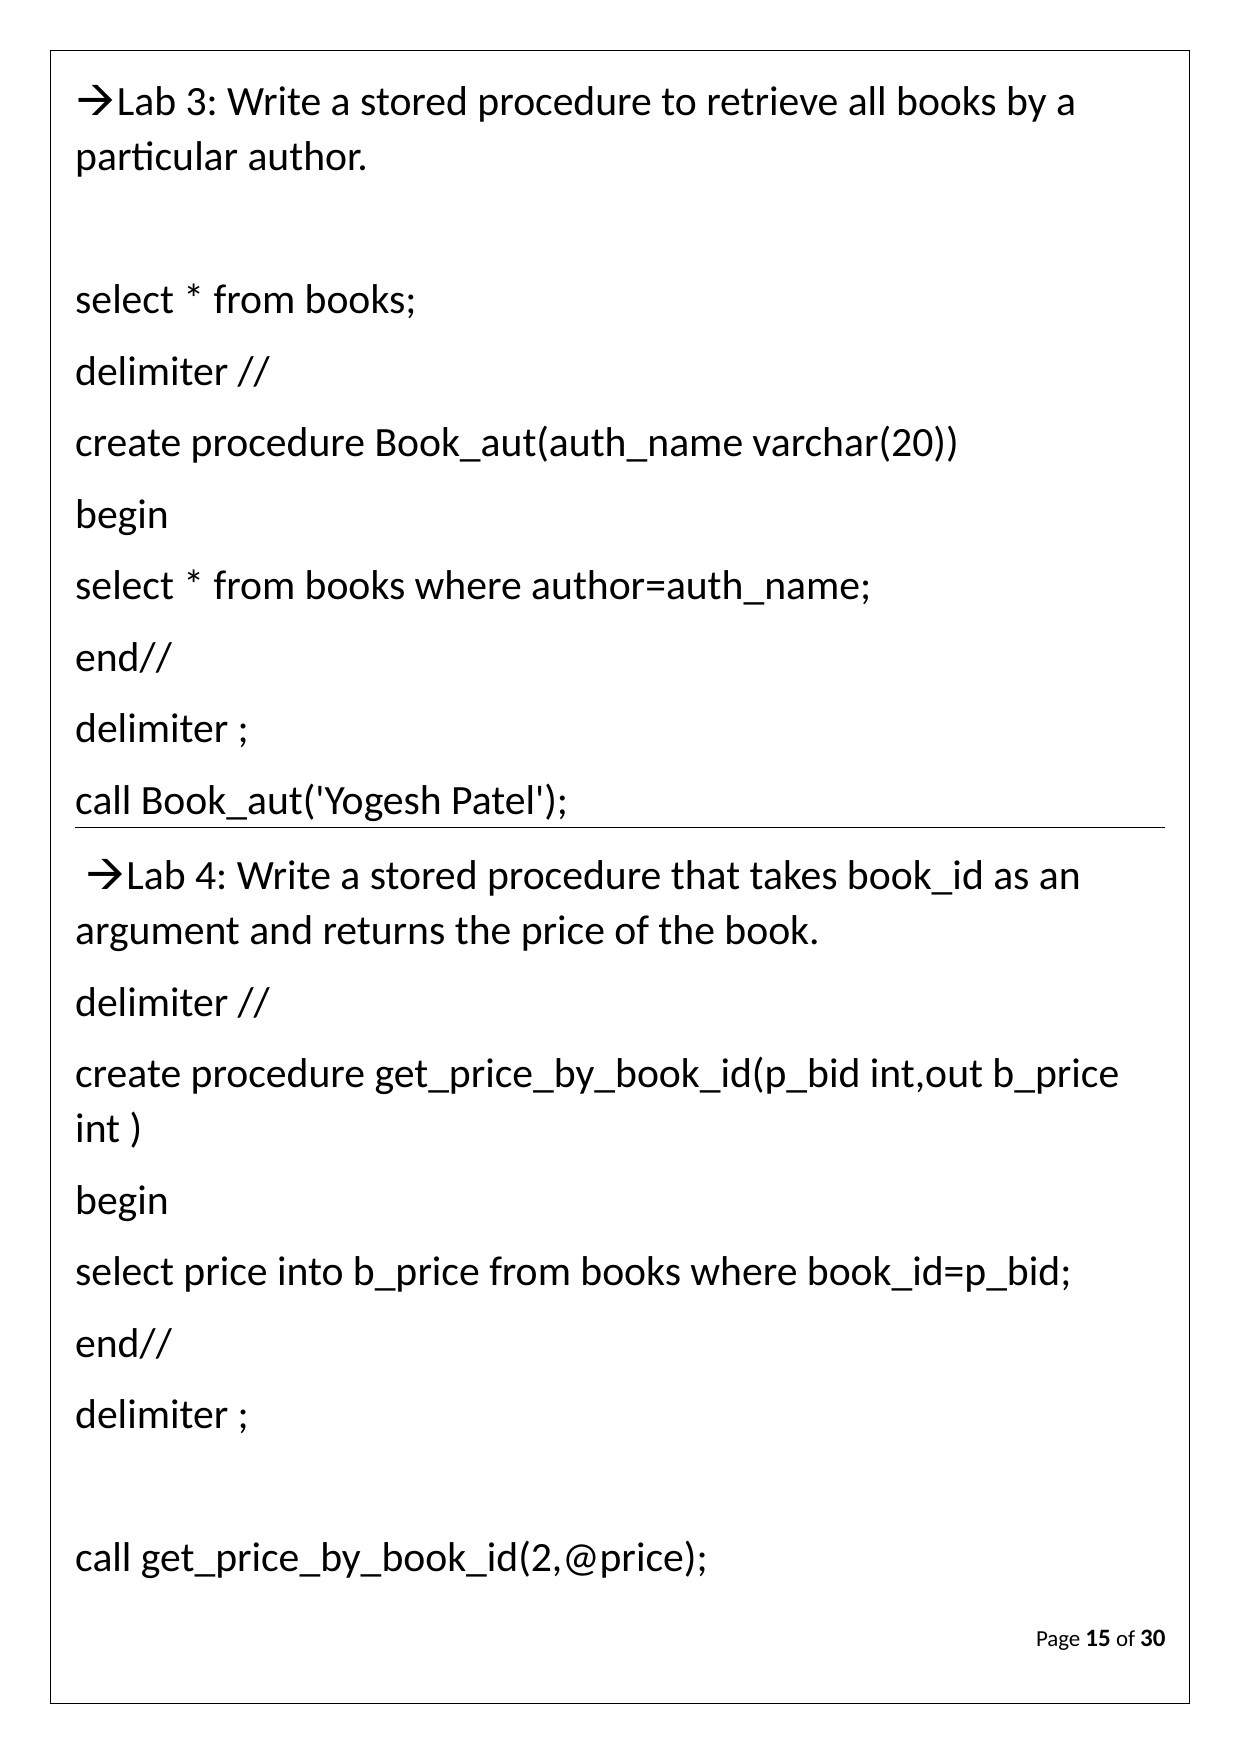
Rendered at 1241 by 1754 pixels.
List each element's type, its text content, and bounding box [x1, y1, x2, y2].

text Lab 4: Write a stored procedure that takes book_id as an argument and returns the price of the book. [75, 849, 1165, 955]
text select price into b_price from books where book_id=p_bid; [75, 1245, 1165, 1296]
text select * from books where author=auth_name; [75, 559, 1165, 610]
text create procedure get_price_by_book_id(p_bid int,out b_price int ) [75, 1047, 1165, 1153]
text end// [75, 1317, 1165, 1368]
text create procedure Book_aut(auth_name varchar(20)) [75, 416, 1165, 467]
text begin [75, 1174, 1165, 1224]
text Lab 3: Write a stored procedure to retrieve all books by a particular author. [75, 75, 1165, 181]
text delimiter // [75, 976, 1165, 1026]
text delimiter ; [75, 702, 1165, 753]
text end// [75, 631, 1165, 682]
text select * from books; [75, 273, 1165, 324]
text delimiter ; [75, 1388, 1165, 1439]
text begin [75, 488, 1165, 538]
text delimiter // [75, 344, 1165, 395]
text call Book_aut('Yogesh Patel'); [75, 774, 1165, 827]
text call get_price_by_book_id(2,@price); [75, 1531, 1165, 1582]
